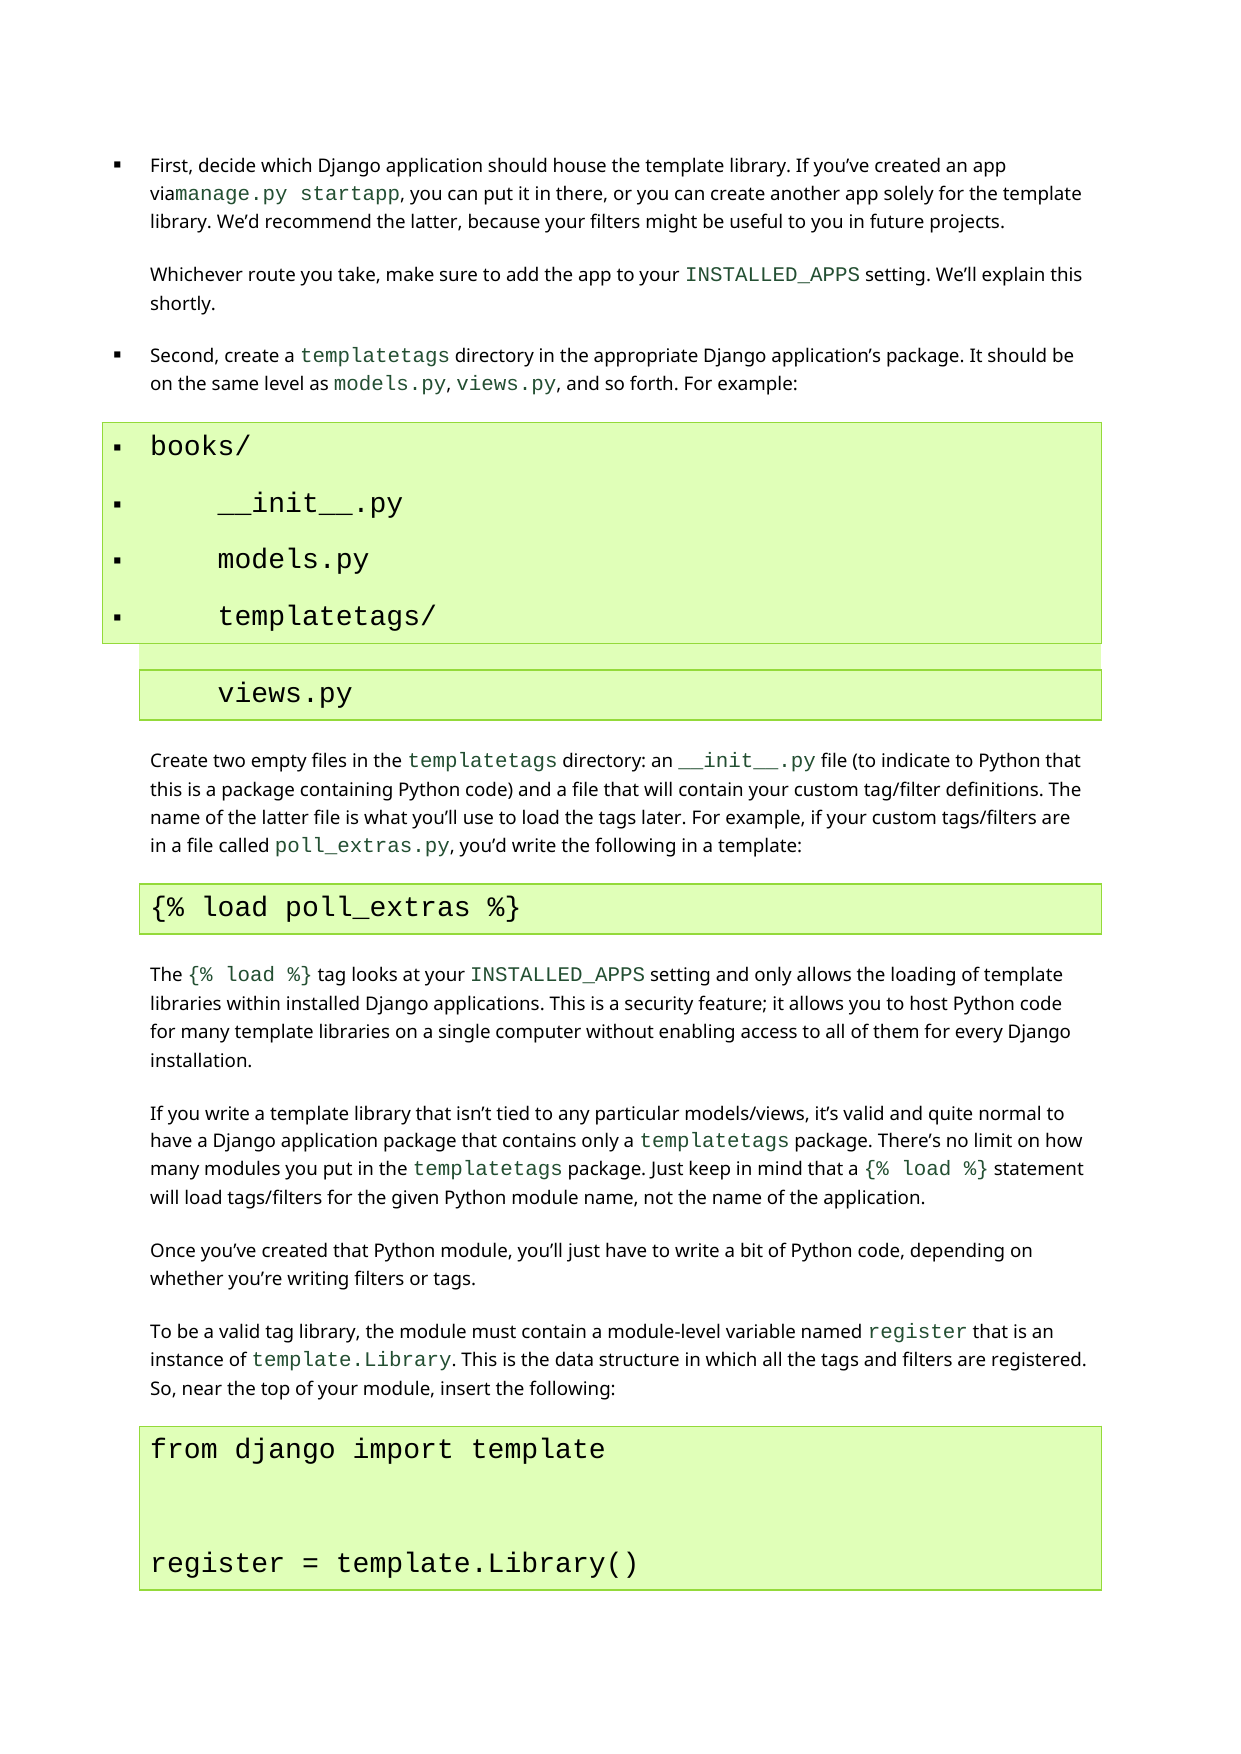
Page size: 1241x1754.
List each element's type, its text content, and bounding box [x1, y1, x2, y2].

text {% load poll_extras %} [140, 885, 1101, 933]
text register = template.Library() [140, 1539, 1101, 1589]
text To be a valid tag library, the module must contain a module-level variable named register that is an instance of template.Library. This is the data structure in which all the tags and filters are registered. So, near the top of your module, insert the following: [150, 1316, 1090, 1401]
text Create two empty files in the templatetags directory: an __init__.py file (to indicate to Python that this is a package containing Python code) and a file that will contain your custom tag/filter definitions. The name of the latter file is what you’ll use to load the tags later. For example, if your custom tags/filters are in a file called poll_extras.py, you’d write the following in a template: [150, 746, 1090, 858]
text from django import template [140, 1427, 1101, 1467]
text If you write a template library that isn’t tied to any particular models/views, it’s valid and quite normal to have a Django application package that contains only a templatetags package. There’s no limit on how many modules you put in the templatetags package. Just keep in mind that a {% load %} statement will load tags/filters for the given Python module name, not the name of the application. [150, 1097, 1090, 1210]
text Whichever route you take, make sure to add the app to your INSTALLED_APPS setting. We’ll explain this shortly. [150, 259, 1090, 316]
text The {% load %} tag looks at your INSTALLED_APPS setting and only allows the loading of template libraries within installed Django applications. This is a security feature; it allows you to host Python code for many template libraries on a single computer without enabling access to all of them for every Django installation. [150, 960, 1090, 1072]
list models.py [103, 536, 1101, 577]
list Second, create a templatetags directory in the appropriate Django application’s package. It should be on the same level as models.py, views.py, and so forth. For example: [112, 341, 1090, 397]
text Once you’ve created that Python module, you’ll just have to write a bit of Python code, depending on whether you’re writing filters or tags. [150, 1235, 1090, 1291]
list templatetags/ [103, 592, 1101, 643]
list __init__.py [103, 479, 1101, 521]
list First, decide which Django application should house the template library. If you’ve created an app viamanage.py startapp, you can put it in there, or you can create another app solely for the template library. We’d recommend the latter, because your filters might be useful to you in future projects. [112, 150, 1090, 234]
text views.py [140, 671, 1101, 719]
list books/ [103, 423, 1101, 464]
